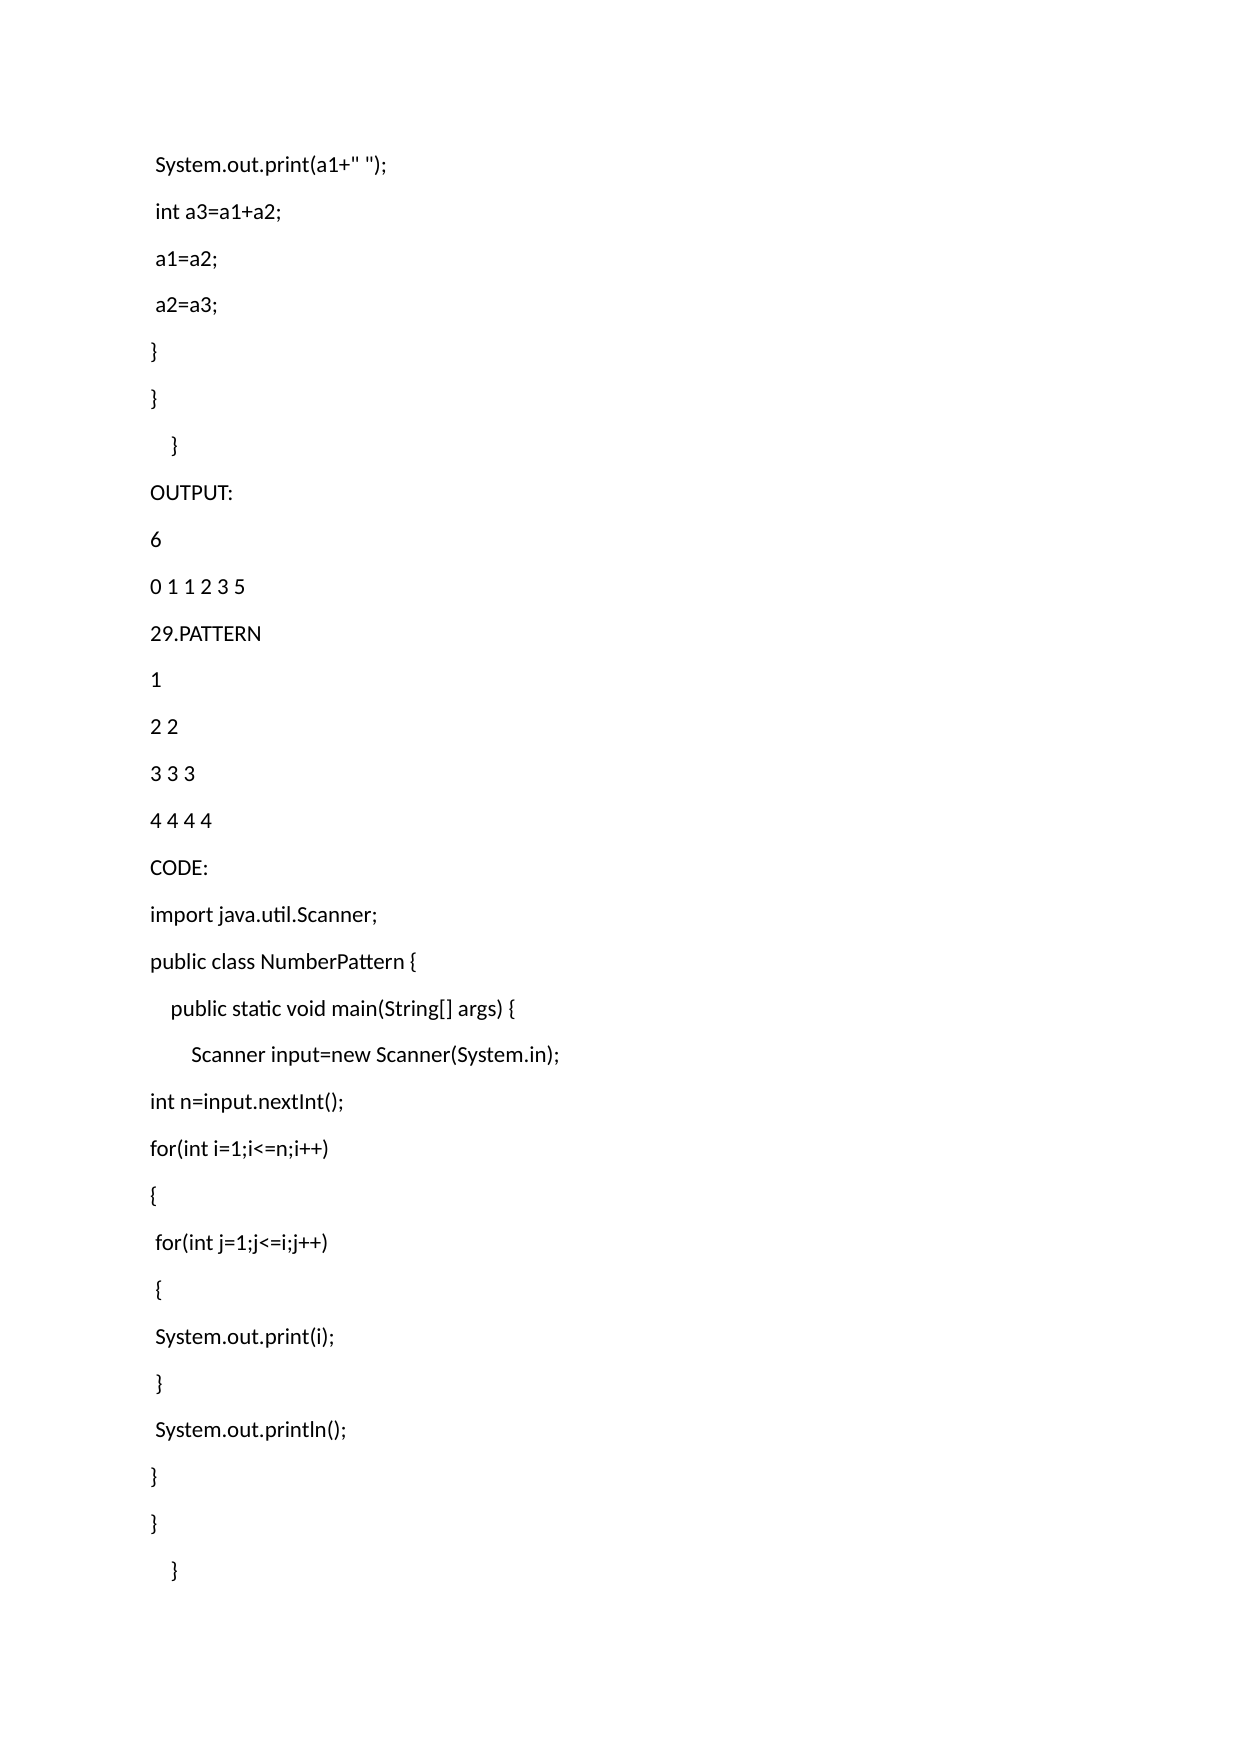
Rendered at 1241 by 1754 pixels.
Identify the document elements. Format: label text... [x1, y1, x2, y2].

text } [150, 384, 1090, 412]
text System.out.print(a1+" "); [150, 150, 1090, 178]
text { [150, 1181, 1090, 1209]
text } [150, 337, 1090, 366]
text 0 1 1 2 3 5 [150, 572, 1090, 600]
text } [150, 1462, 1090, 1491]
text System.out.println(); [150, 1416, 1090, 1444]
text { [150, 1275, 1090, 1303]
text for(int j=1;j<=i;j++) [150, 1228, 1090, 1256]
text Scanner input=new Scanner(System.in); [150, 1041, 1090, 1069]
text int a3=a1+a2; [150, 197, 1090, 225]
text 3 3 3 [150, 759, 1090, 787]
text System.out.print(i); [150, 1322, 1090, 1350]
text 6 [150, 525, 1090, 553]
text int n=input.nextInt(); [150, 1087, 1090, 1116]
text 1 [150, 666, 1090, 694]
text 2 2 [150, 712, 1090, 741]
text } [150, 1369, 1090, 1397]
text a2=a3; [150, 291, 1090, 319]
text public class NumberPattern { [150, 947, 1090, 975]
text a1=a2; [150, 244, 1090, 272]
text CODE: [150, 853, 1090, 881]
text public static void main(String[] args) { [150, 994, 1090, 1022]
text import java.util.Scanner; [150, 900, 1090, 928]
text } [150, 431, 1090, 459]
text 29.PATTERN [150, 619, 1090, 647]
text OUTPUT: [150, 478, 1090, 506]
text } [150, 1509, 1090, 1537]
text for(int i=1;i<=n;i++) [150, 1134, 1090, 1162]
text } [150, 1556, 1090, 1584]
text 4 4 4 4 [150, 806, 1090, 834]
